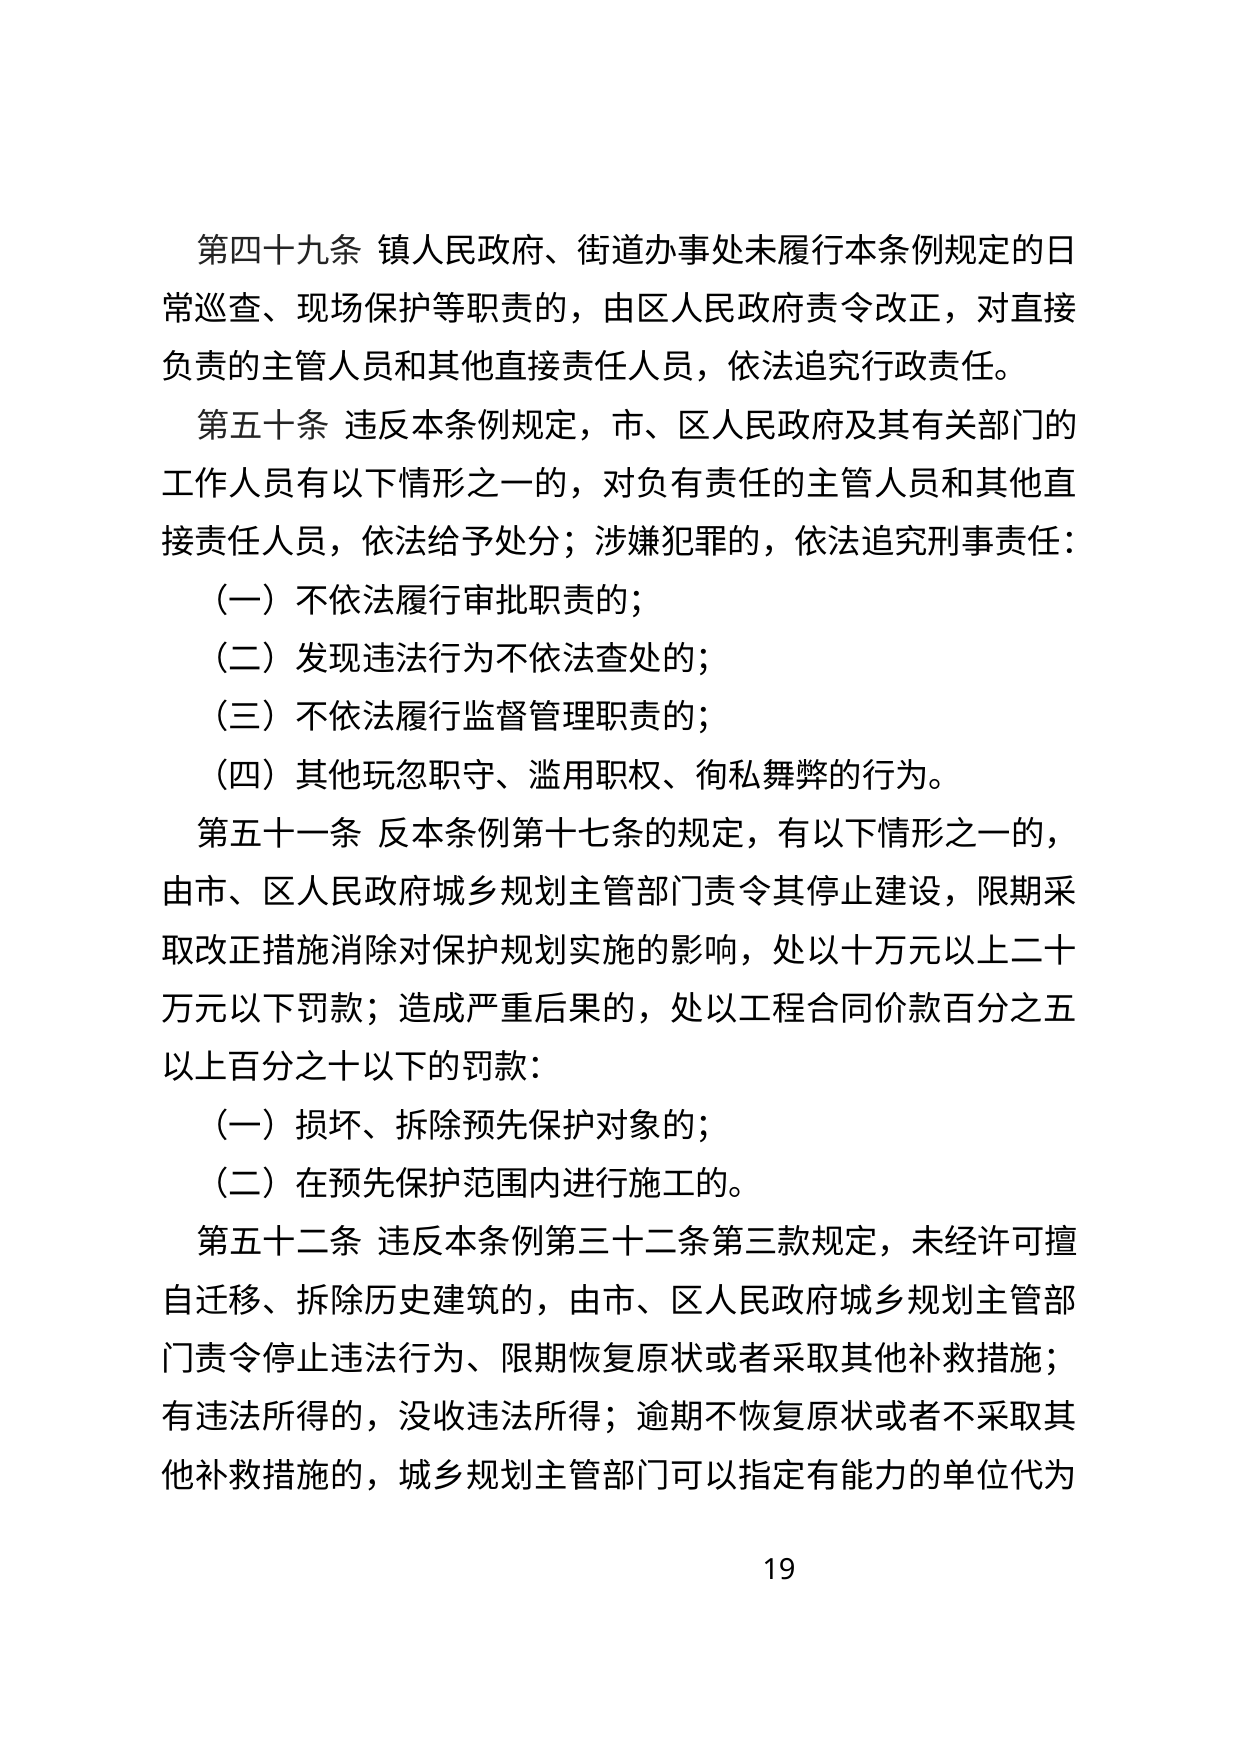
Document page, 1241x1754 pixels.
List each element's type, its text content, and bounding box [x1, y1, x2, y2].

text （一）损坏、拆除预先保护对象的； [161, 1088, 1079, 1147]
text （二）发现违法行为不依法查处的； [161, 622, 1079, 680]
text （一）不依法履行审批职责的； [161, 563, 1079, 622]
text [161, 1205, 1079, 1497]
text 第五十条 违反本条例规定，市、区人民政府及其有关部门的工作人员有以下情形之一的，对负有责任的主管人员和其他直接责任人员，依法给予处分；涉嫌犯罪的，依法追究刑事责任： [161, 388, 1079, 563]
text 第五十一条 反本条例第十七条的规定，有以下情形之一的，由市、区人民政府城乡规划主管部门责令其停止建设，限期采取改正措施消除对保护规划实施的影响，处以十万元以上二十万元以下罚款；造成严重后果的，处以工程合同价款百分之五以上百分之十以下的罚款： [161, 797, 1079, 1088]
text （四）其他玩忽职守、滥用职权、徇私舞弊的行为。 [161, 738, 1079, 797]
text （三）不依法履行监督管理职责的； [161, 680, 1079, 738]
text （二）在预先保护范围内进行施工的。 [161, 1147, 1079, 1205]
text 第四十九条 镇人民政府、街道办事处未履行本条例规定的日常巡查、现场保护等职责的，由区人民政府责令改正，对直接负责的主管人员和其他直接责任人员，依法追究行政责任。 [161, 213, 1079, 388]
